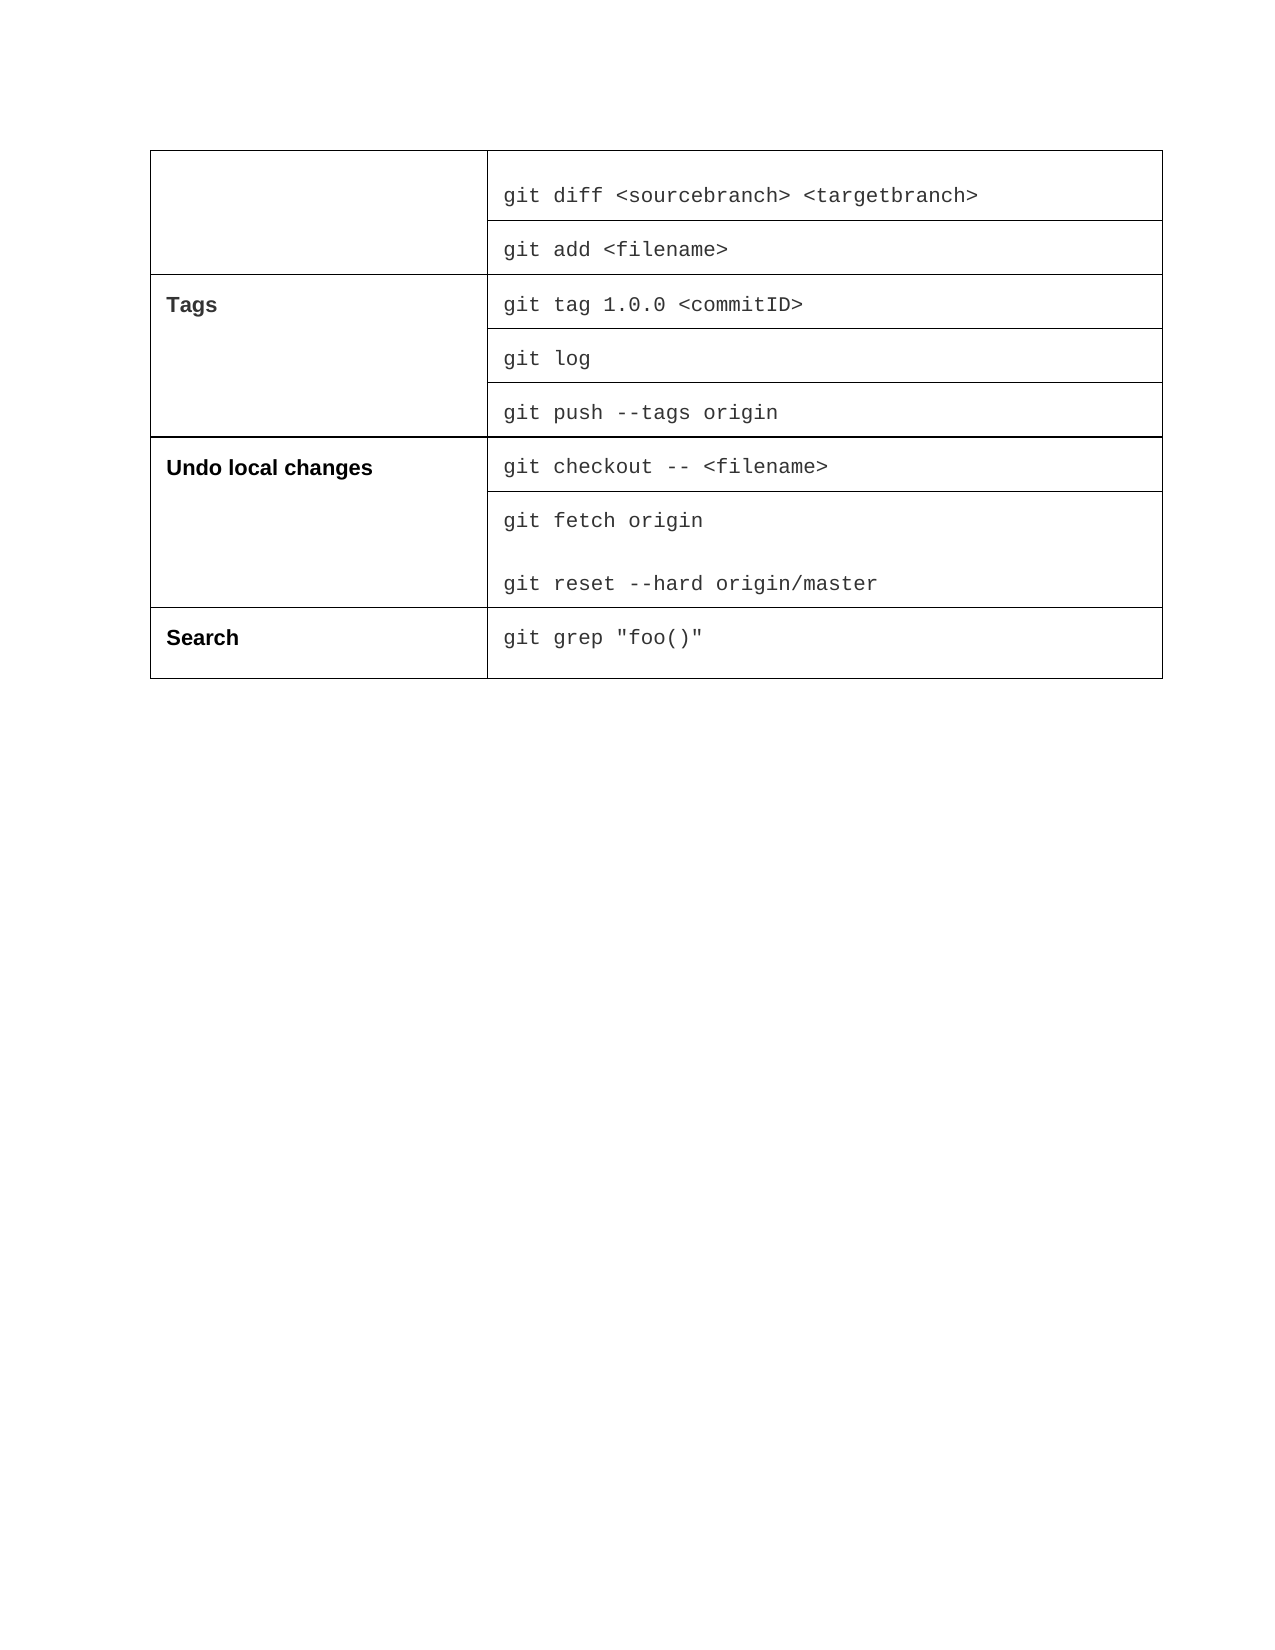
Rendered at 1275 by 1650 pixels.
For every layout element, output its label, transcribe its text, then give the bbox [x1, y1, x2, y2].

table_cell Undo local changes [151, 438, 487, 607]
table_cell git grep "foo()" [488, 608, 1162, 678]
table_cell Search [151, 608, 487, 678]
table_cell git add <filename> [488, 221, 1162, 274]
table_cell Tags [151, 275, 487, 436]
table_cell git push --tags origin [488, 383, 1162, 436]
table_cell git log [488, 329, 1162, 382]
table_cell git fetch origin git reset --hard origin/master [488, 492, 1162, 607]
table_cell git tag 1.0.0 <commitID> [488, 275, 1162, 328]
table_cell git checkout -- <filename> [488, 438, 1162, 491]
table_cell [488, 151, 1162, 220]
